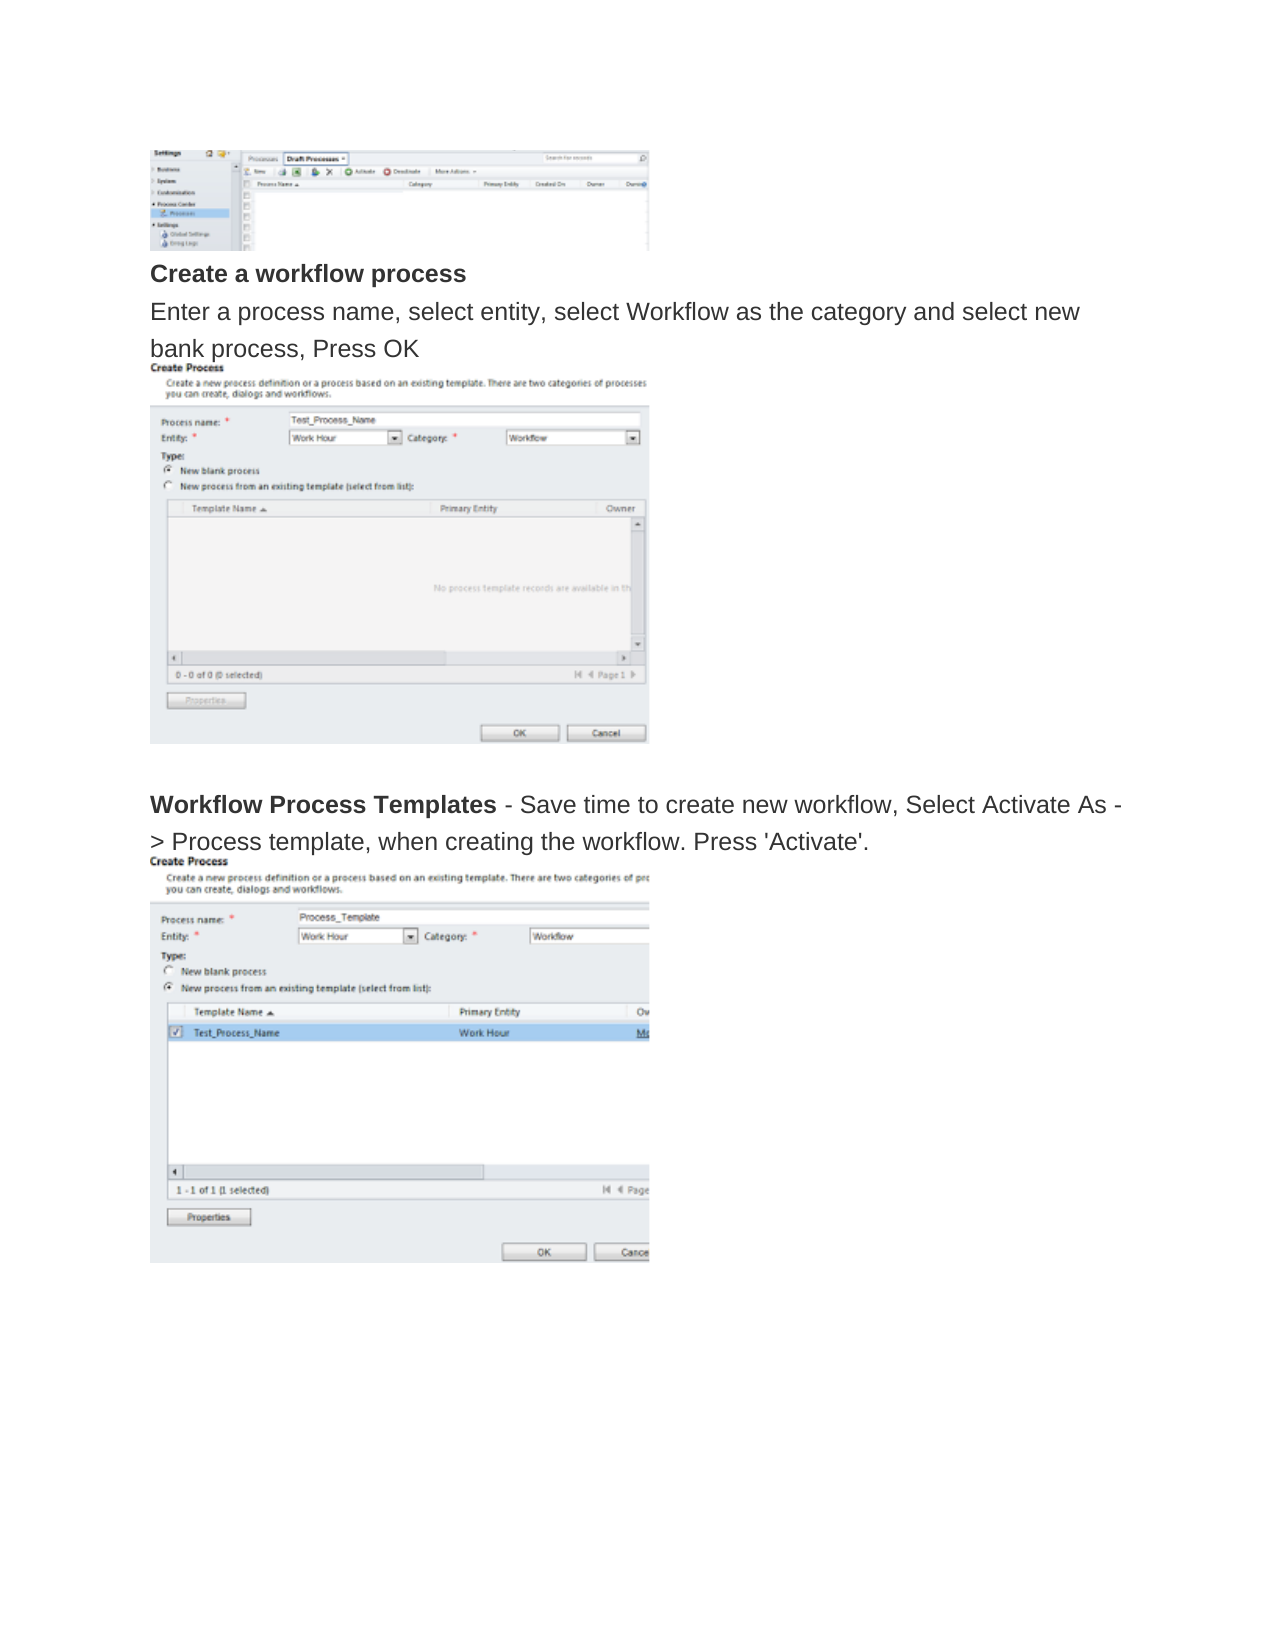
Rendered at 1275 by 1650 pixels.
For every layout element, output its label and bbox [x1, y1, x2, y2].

picture [150, 1006, 650, 1413]
picture [150, 300, 650, 401]
text [150, 150, 1125, 1412]
picture [150, 513, 650, 894]
